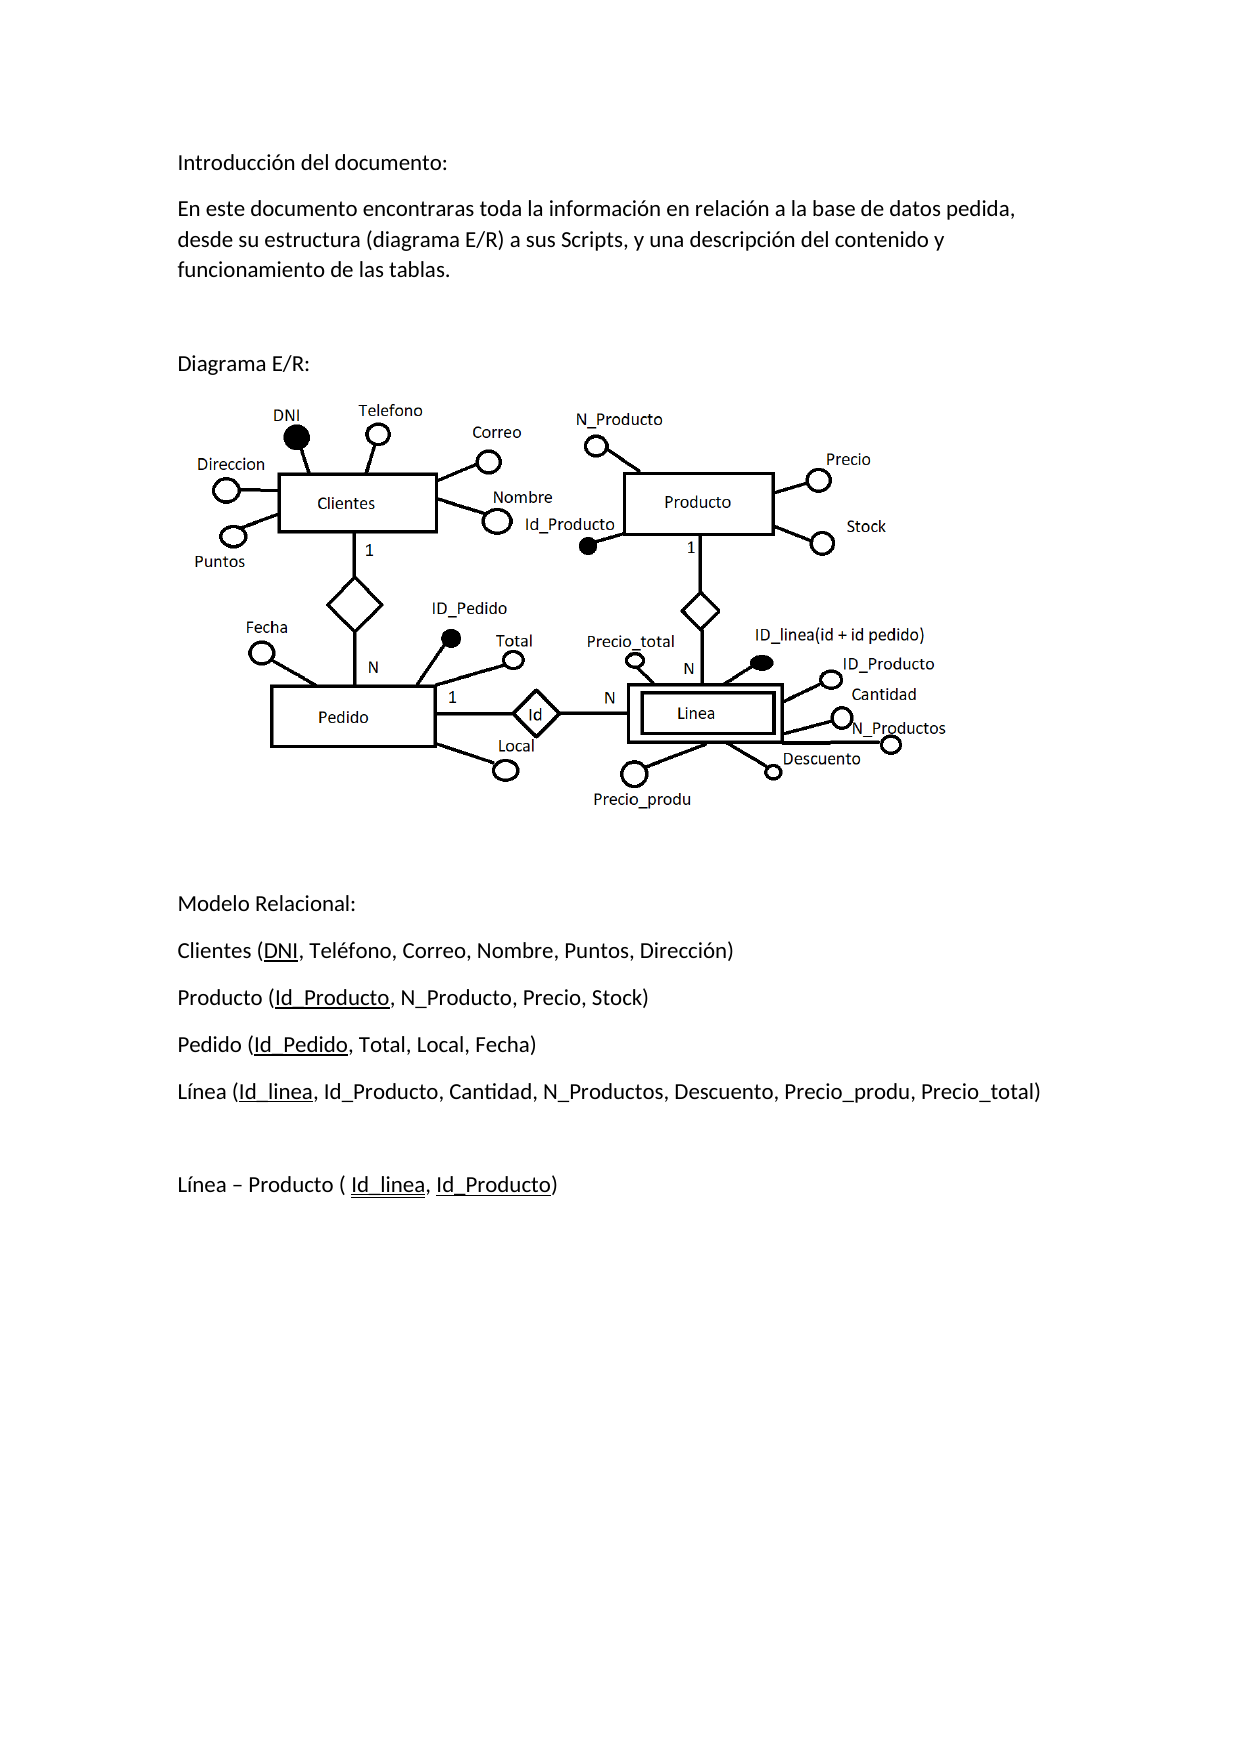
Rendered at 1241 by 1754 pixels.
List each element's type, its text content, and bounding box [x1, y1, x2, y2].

text En este documento encontraras toda la información en relación a la base de datos pedida, desde su estructura (diagrama E/R) a sus Scripts, y una descripción del contenido y funcionamiento de las tablas. [177, 194, 1063, 283]
text Introducción del documento: [177, 148, 1063, 176]
text Diagrama E/R: [177, 349, 1063, 377]
text Producto (Id_Producto, N_Producto, Precio, Stock) [177, 983, 1063, 1011]
text Línea – Producto ( Id_linea, Id_Producto) [177, 1171, 1063, 1199]
text Línea (Id_linea, Id_Producto, Cantidad, N_Productos, Descuento, Precio_produ, Precio_total) [177, 1077, 1063, 1105]
text Modelo Relacional: [177, 889, 1063, 917]
text Pedido (Id_Pedido, Total, Local, Fecha) [177, 1030, 1063, 1058]
text Clientes (DNI, Teléfono, Correo, Nombre, Puntos, Dirección) [177, 936, 1063, 964]
picture [177, 395, 1062, 871]
